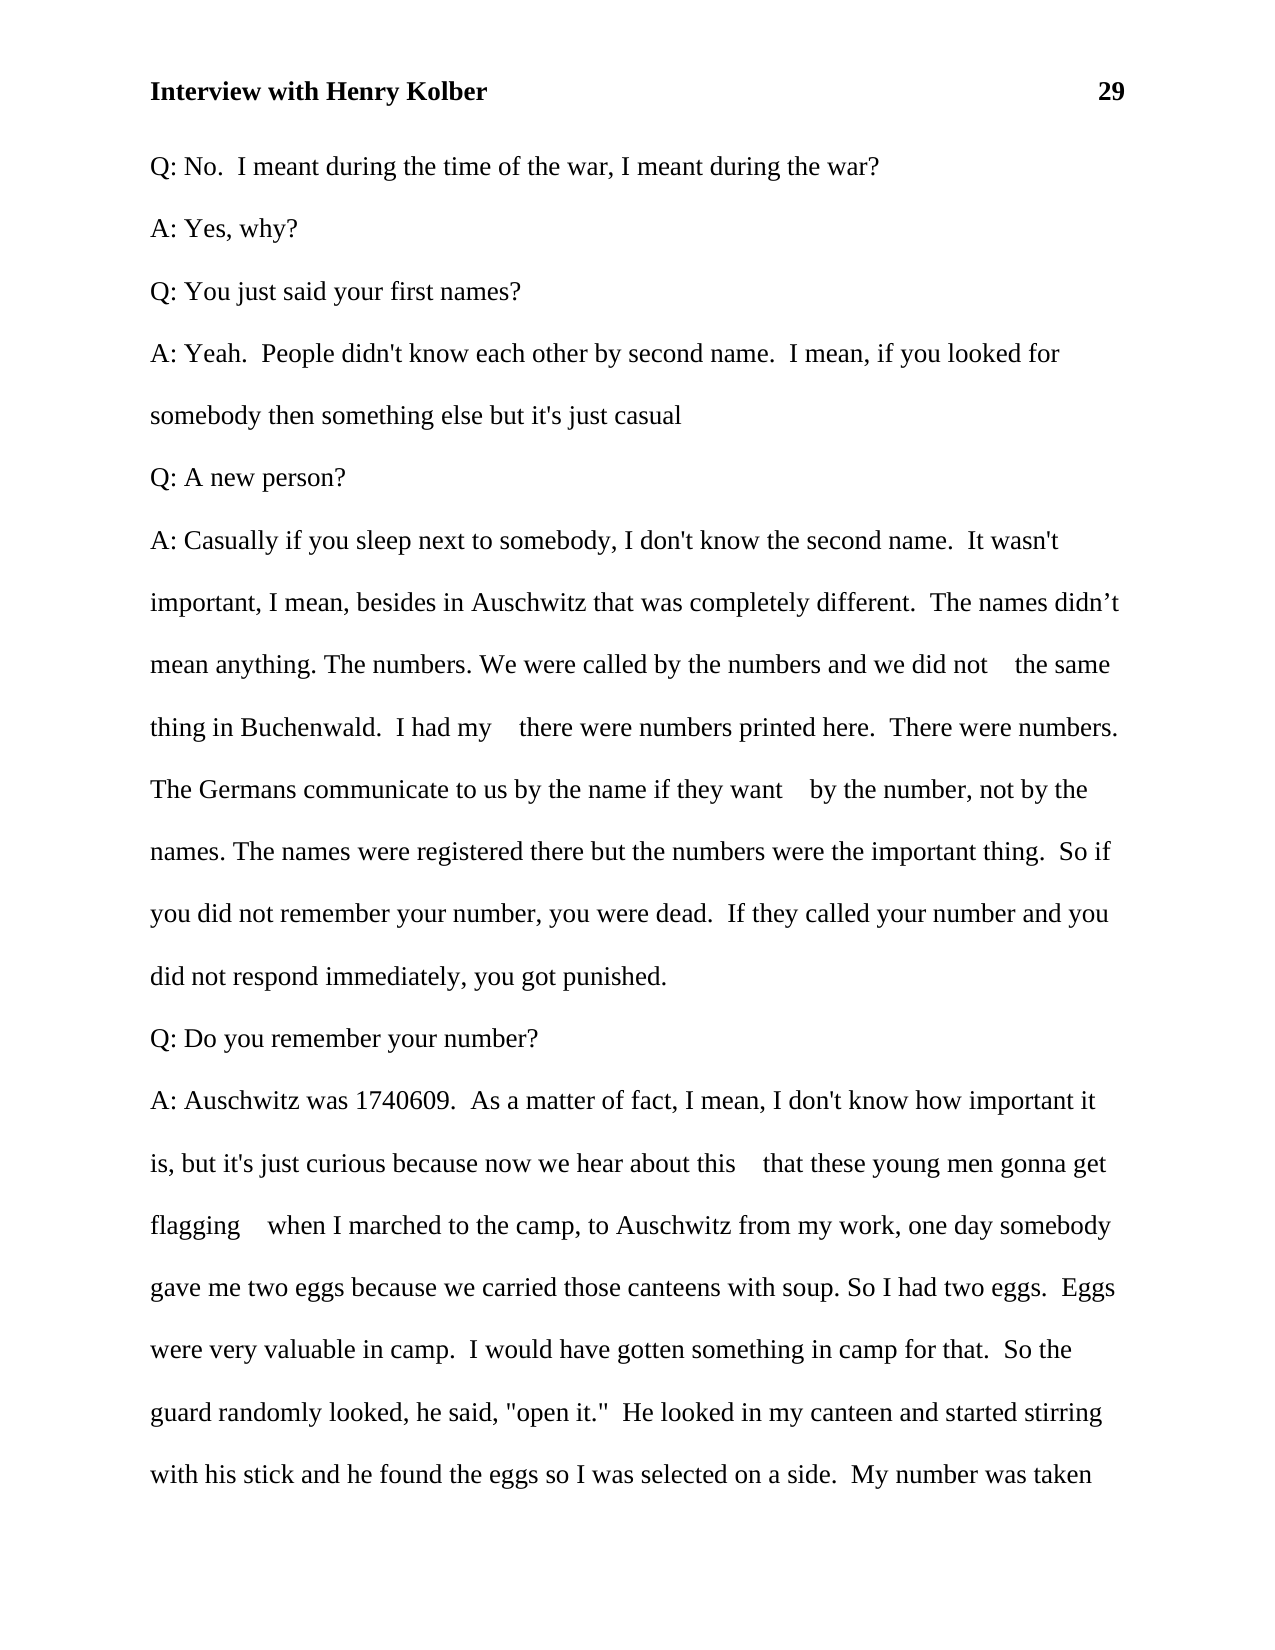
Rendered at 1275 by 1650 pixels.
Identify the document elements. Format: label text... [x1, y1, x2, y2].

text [150, 1084, 1125, 1489]
text A: Yeah. People didn't know each other by second name. I mean, if you looked for somebody then something else but it's just casual [150, 337, 1125, 430]
text Q: You just said your first names? [150, 274, 1125, 306]
text Q: Do you remember your number? [150, 1022, 1125, 1053]
text Q: A new person? [150, 461, 1125, 493]
text A: Yes, why? [150, 212, 1125, 243]
text Q: No. I meant during the time of the war, I meant during the war? [150, 150, 1125, 181]
text A: Casually if you sleep next to somebody, I don't know the second name. It wasn't important, I mean, besides in Auschwitz that was completely different. The names didn’t mean anything. The numbers. We were called by the numbers and we did not the same thing in Buchenwald. I had my there were numbers printed here. There were numbers. The Germans communicate to us by the name if they want by the number, not by the names. The names were registered there but the numbers were the important thing. So if you did not remember your number, you were dead. If they called your number and you did not respond immediately, you got punished. [150, 524, 1125, 991]
